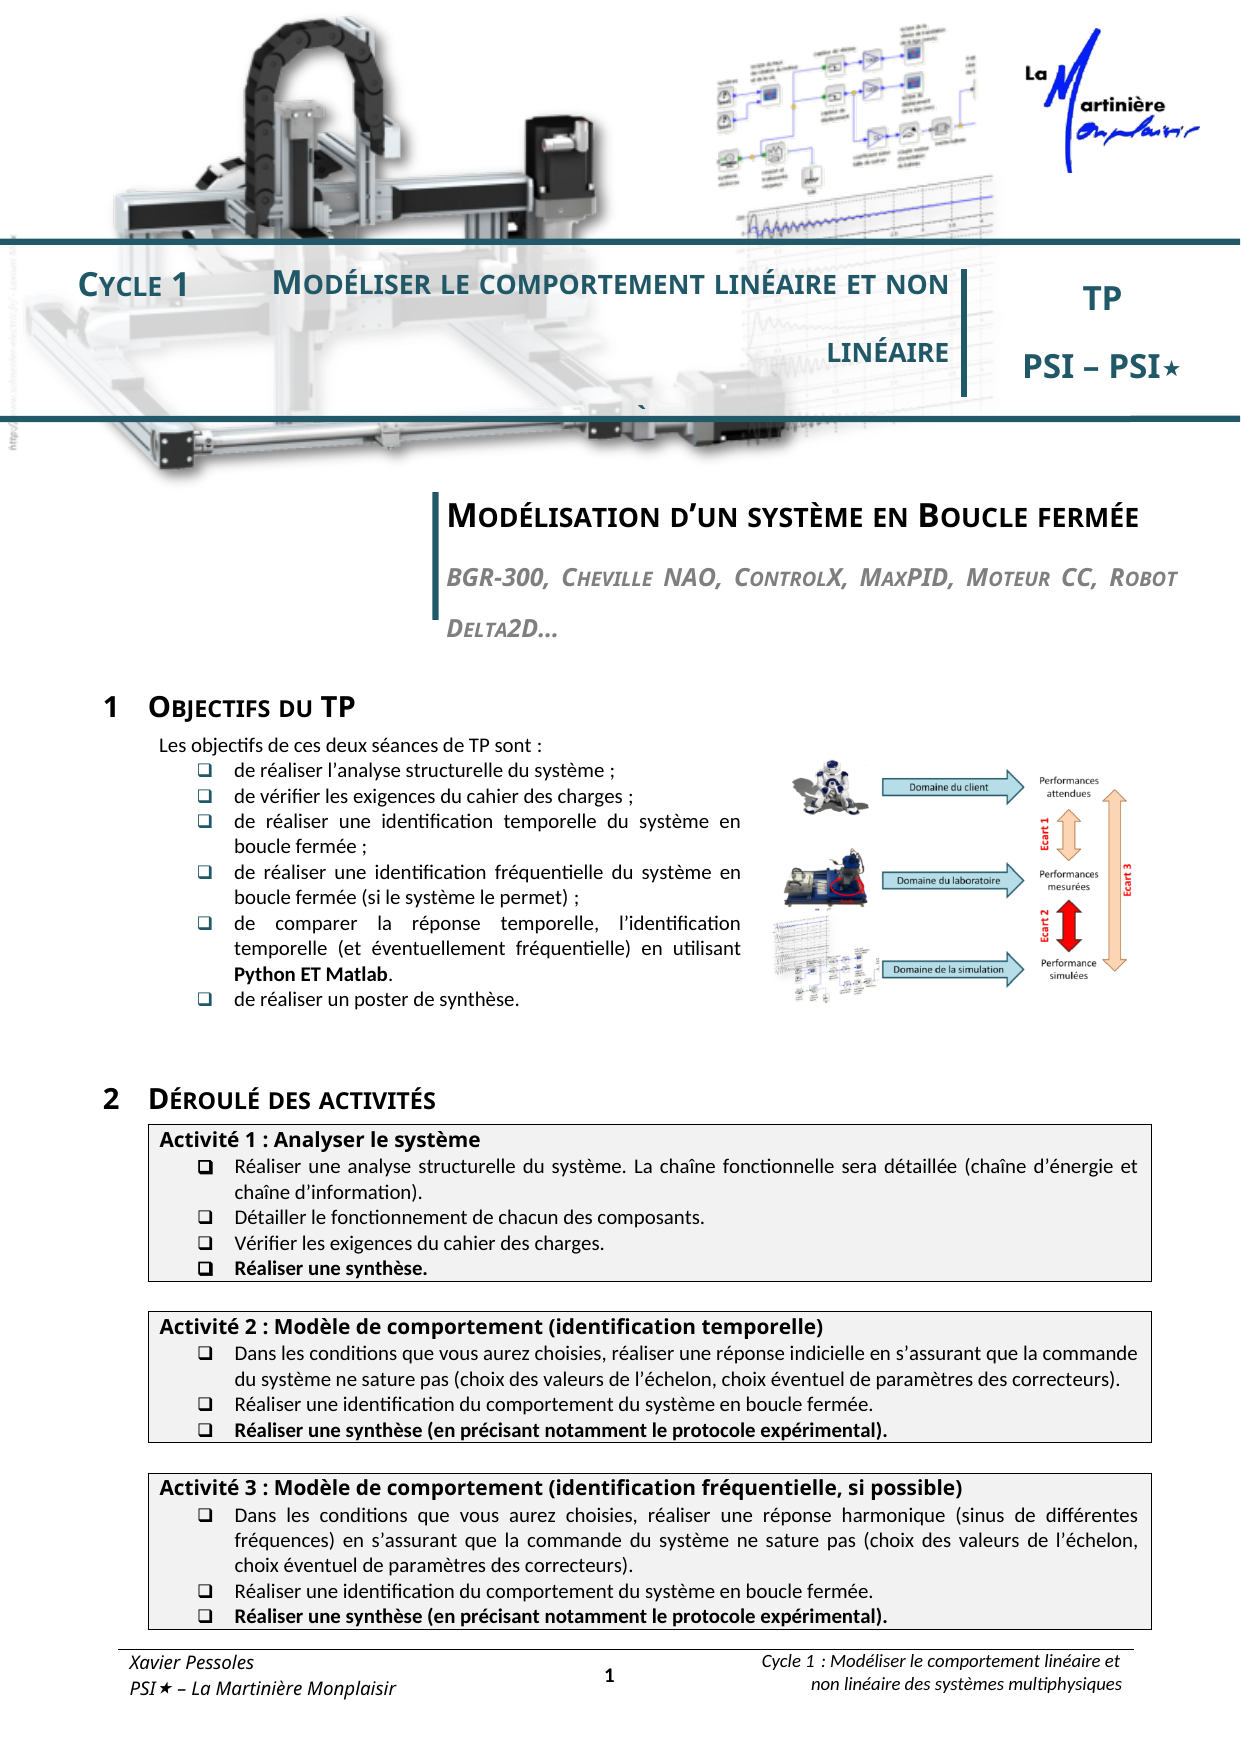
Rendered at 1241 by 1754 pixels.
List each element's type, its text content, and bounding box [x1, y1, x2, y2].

picture [8, 9, 1009, 238]
subtitle Objectifs du TP [103, 686, 1093, 726]
table_header Activité 1 : Analyser le système Réaliser une analyse structurelle du système. La chaîne fonctionnelle sera détaillée (chaîne d’énergie et chaîne d’information). Détailler le fonctionnement de chacun des composants. Vérifier les exigences du cahier des charges. Réaliser une synthèse. [149, 1125, 1151, 1281]
subtitle Déroulé des activités [103, 1079, 1093, 1118]
picture [764, 759, 1141, 1010]
table_header Activité 2 : Modèle de comportement (identification temporelle) Dans les conditions que vous aurez choisies, réaliser une réponse indicielle en s’assurant que la commande du système ne sature pas (choix des valeurs de l’échelon, choix éventuel de paramètres des correcteurs). Réaliser une identification du comportement du système en boucle fermée. Réaliser une synthèse (en précisant notamment le protocole expérimental). [149, 1312, 1151, 1442]
picture [1024, 28, 1200, 173]
picture [8, 423, 1009, 492]
table_header Les objectifs de ces deux séances de TP sont : de réaliser l’analyse structurelle du système ; de vérifier les exigences du cahier des charges ; de réaliser une identification temporelle du système en boucle fermée ; de réaliser une identification fréquentielle du système en boucle fermée (si le système le permet) ; de comparer la réponse temporelle, l’identification temporelle (et éventuellement fréquentielle) en utilisant Python ET Matlab. de réaliser un poster de synthèse. [148, 732, 753, 1037]
table_header [753, 732, 1152, 1037]
table_header Activité 3 : Modèle de comportement (identification fréquentielle, si possible) Dans les conditions que vous aurez choisies, réaliser une réponse harmonique (sinus de différentes fréquences) en s’assurant que la commande du système ne sature pas (choix des valeurs de l’échelon, choix éventuel de paramètres des correcteurs). Réaliser une identification du comportement du système en boucle fermée. Réaliser une synthèse (en précisant notamment le protocole expérimental). [149, 1474, 1151, 1629]
